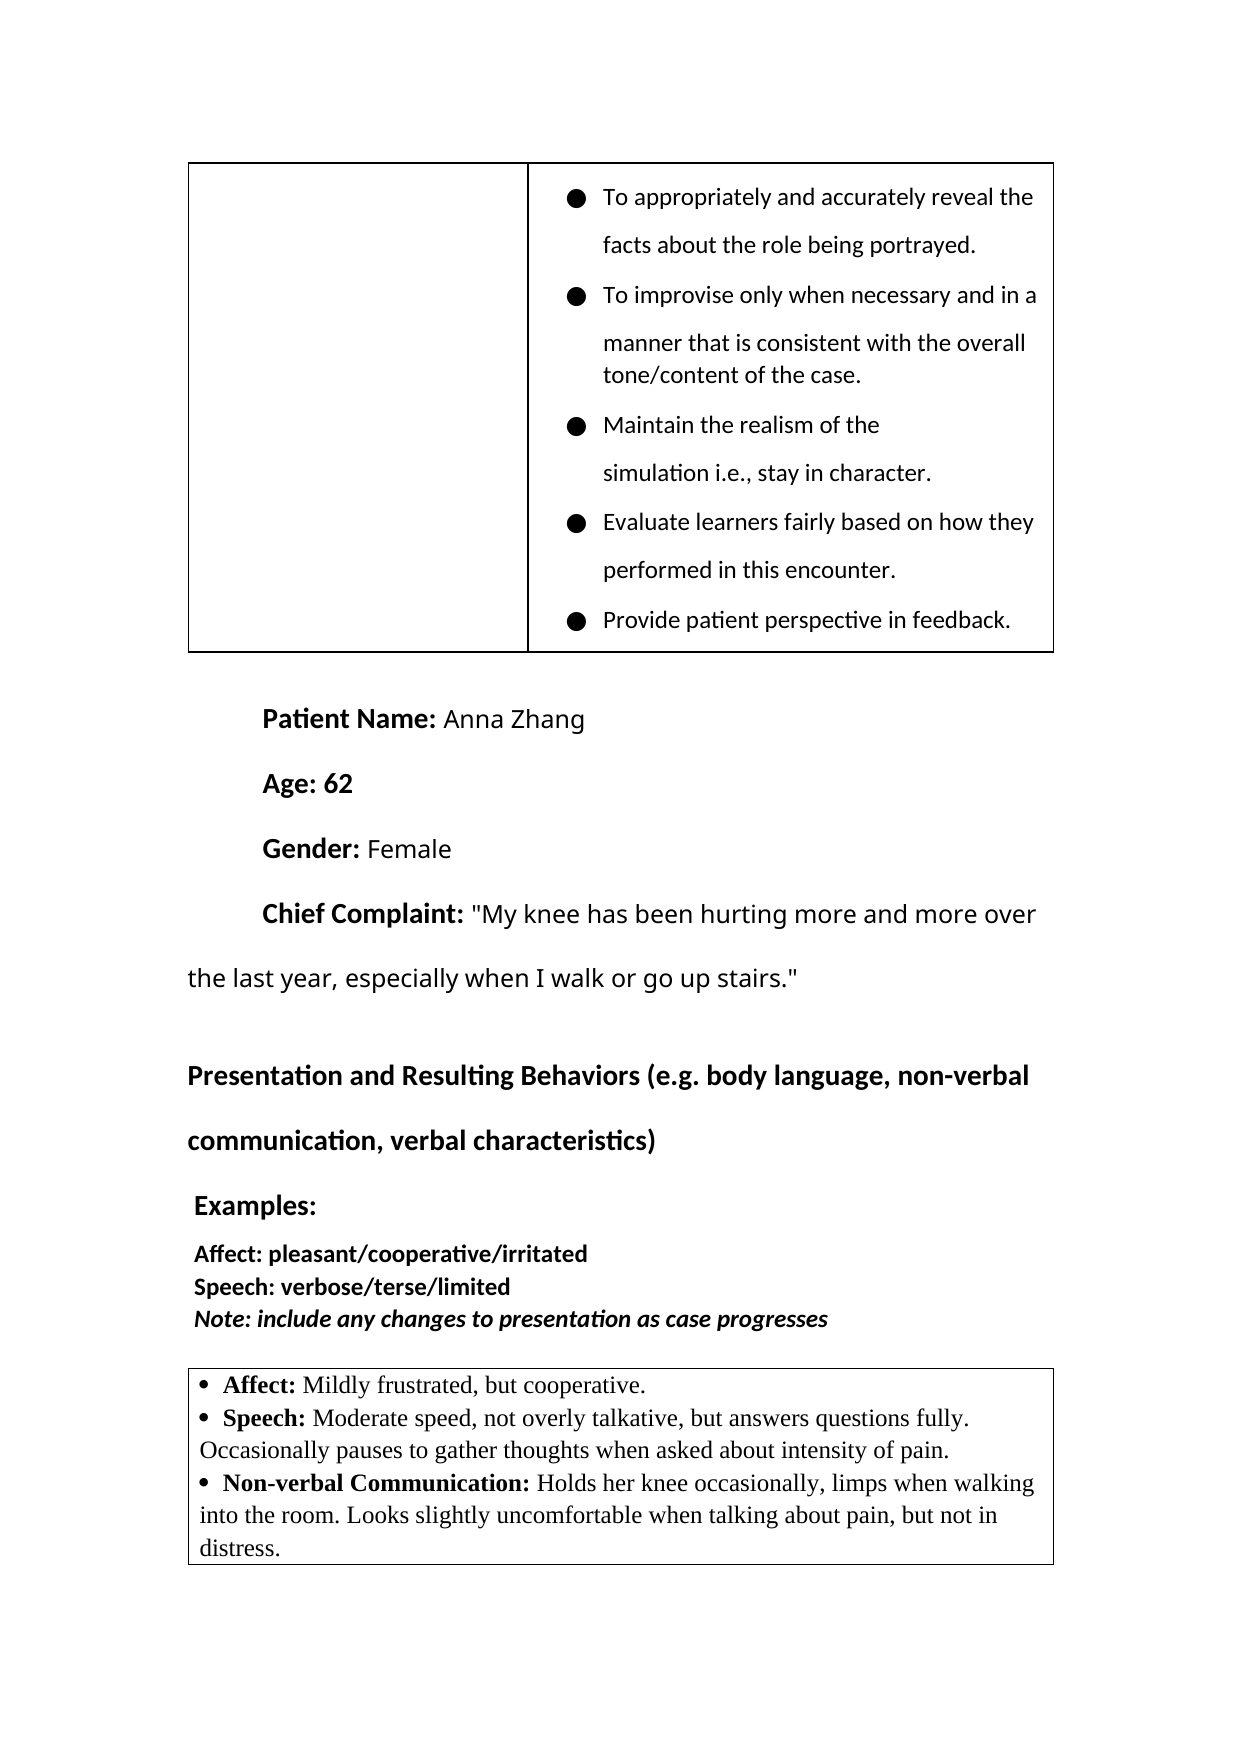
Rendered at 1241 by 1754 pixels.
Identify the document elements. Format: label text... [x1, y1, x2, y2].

text Chief Complaint: "My knee has been hurting more and more over the last year, especially when I walk or go up stairs." [187, 880, 1053, 1010]
text Examples: [194, 1173, 1053, 1238]
table_cell Your challenge as the Standardized Patient is multifold: To appropriately and accurately reveal the facts about the role being portrayed. To improvise only when necessary and in a manner that is consistent with the overall tone/content of the case. Maintain the realism of the simulation i.e., stay in character. Evaluate learners fairly based on how they performed in this encounter. Provide patient perspective in feedback. [529, 164, 1053, 651]
text Age: 62 [187, 750, 1053, 815]
text Note: include any changes to presentation as case progresses [194, 1303, 1053, 1335]
text Patient Name: Anna Zhang [187, 685, 1053, 750]
text Gender: Female [187, 815, 1053, 880]
text Affect: pleasant/cooperative/irritated [194, 1238, 1053, 1270]
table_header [189, 1369, 1053, 1564]
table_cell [189, 164, 527, 651]
text Presentation and Resulting Behaviors (e.g. body language, non-verbal communication, verbal characteristics) [187, 1043, 1053, 1173]
text Speech: verbose/terse/limited [194, 1270, 1053, 1303]
